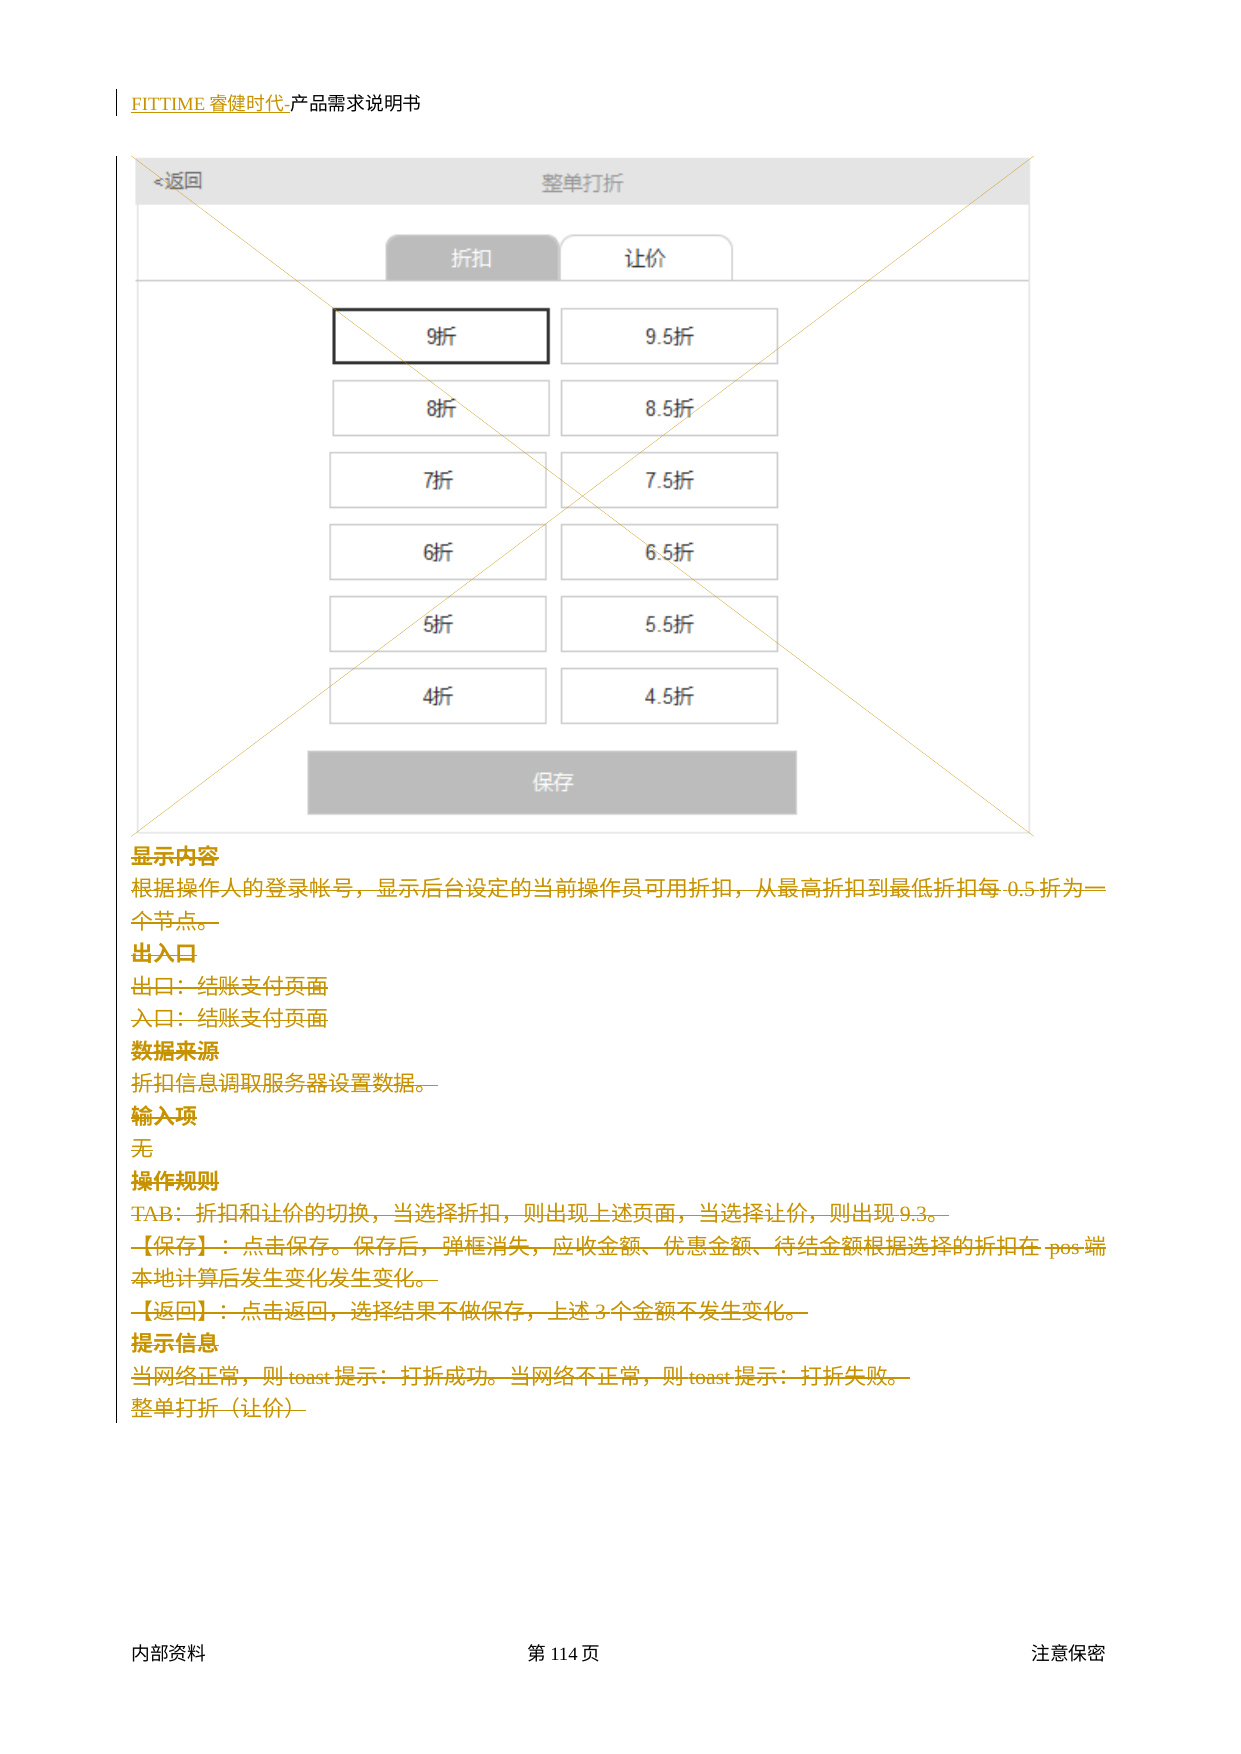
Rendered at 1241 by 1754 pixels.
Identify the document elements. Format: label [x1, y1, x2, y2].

picture [132, 155, 1033, 495]
picture [132, 497, 1033, 837]
picture [584, 157, 1034, 835]
picture [131, 157, 581, 835]
